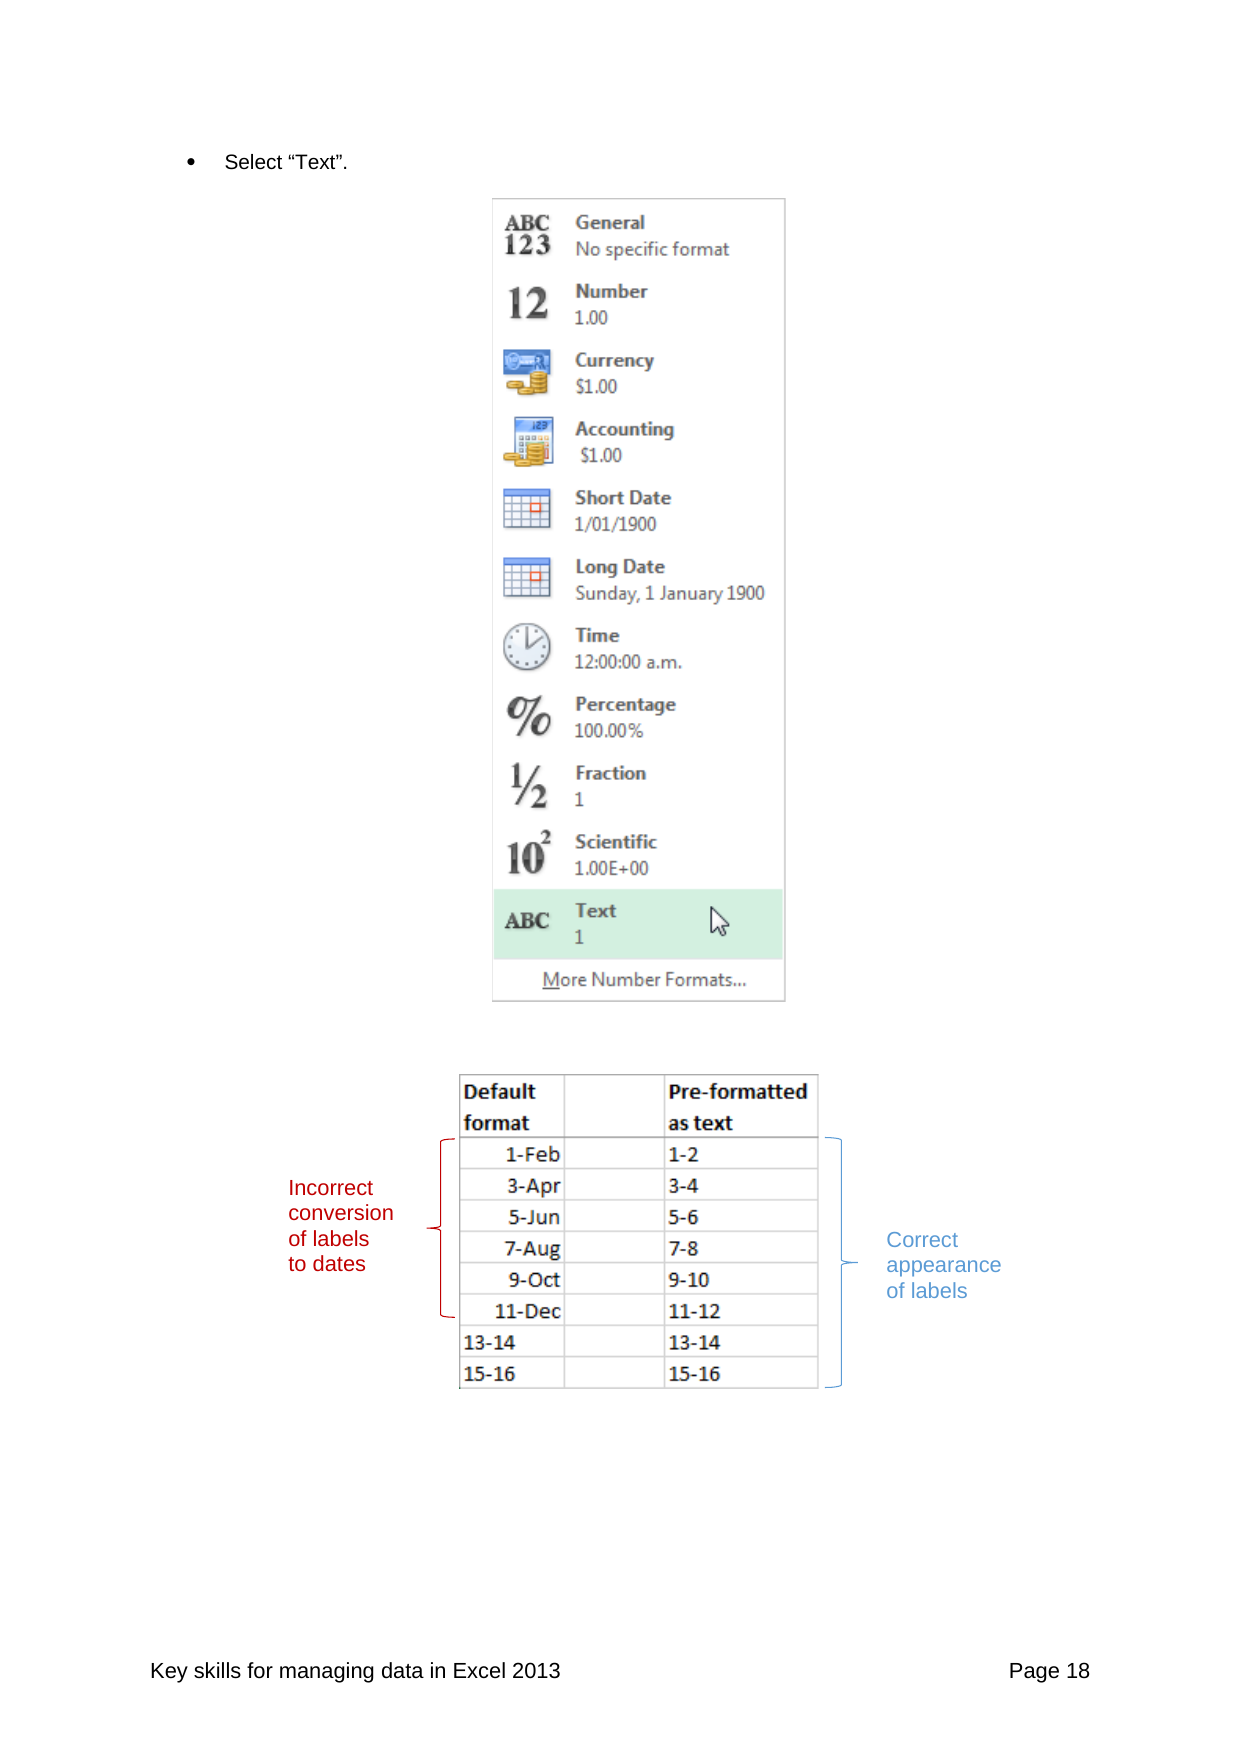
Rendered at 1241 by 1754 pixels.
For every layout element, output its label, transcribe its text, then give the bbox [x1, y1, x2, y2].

picture [492, 198, 786, 1002]
picture [459, 1074, 819, 1389]
list Select “Text”. [187, 150, 1090, 174]
